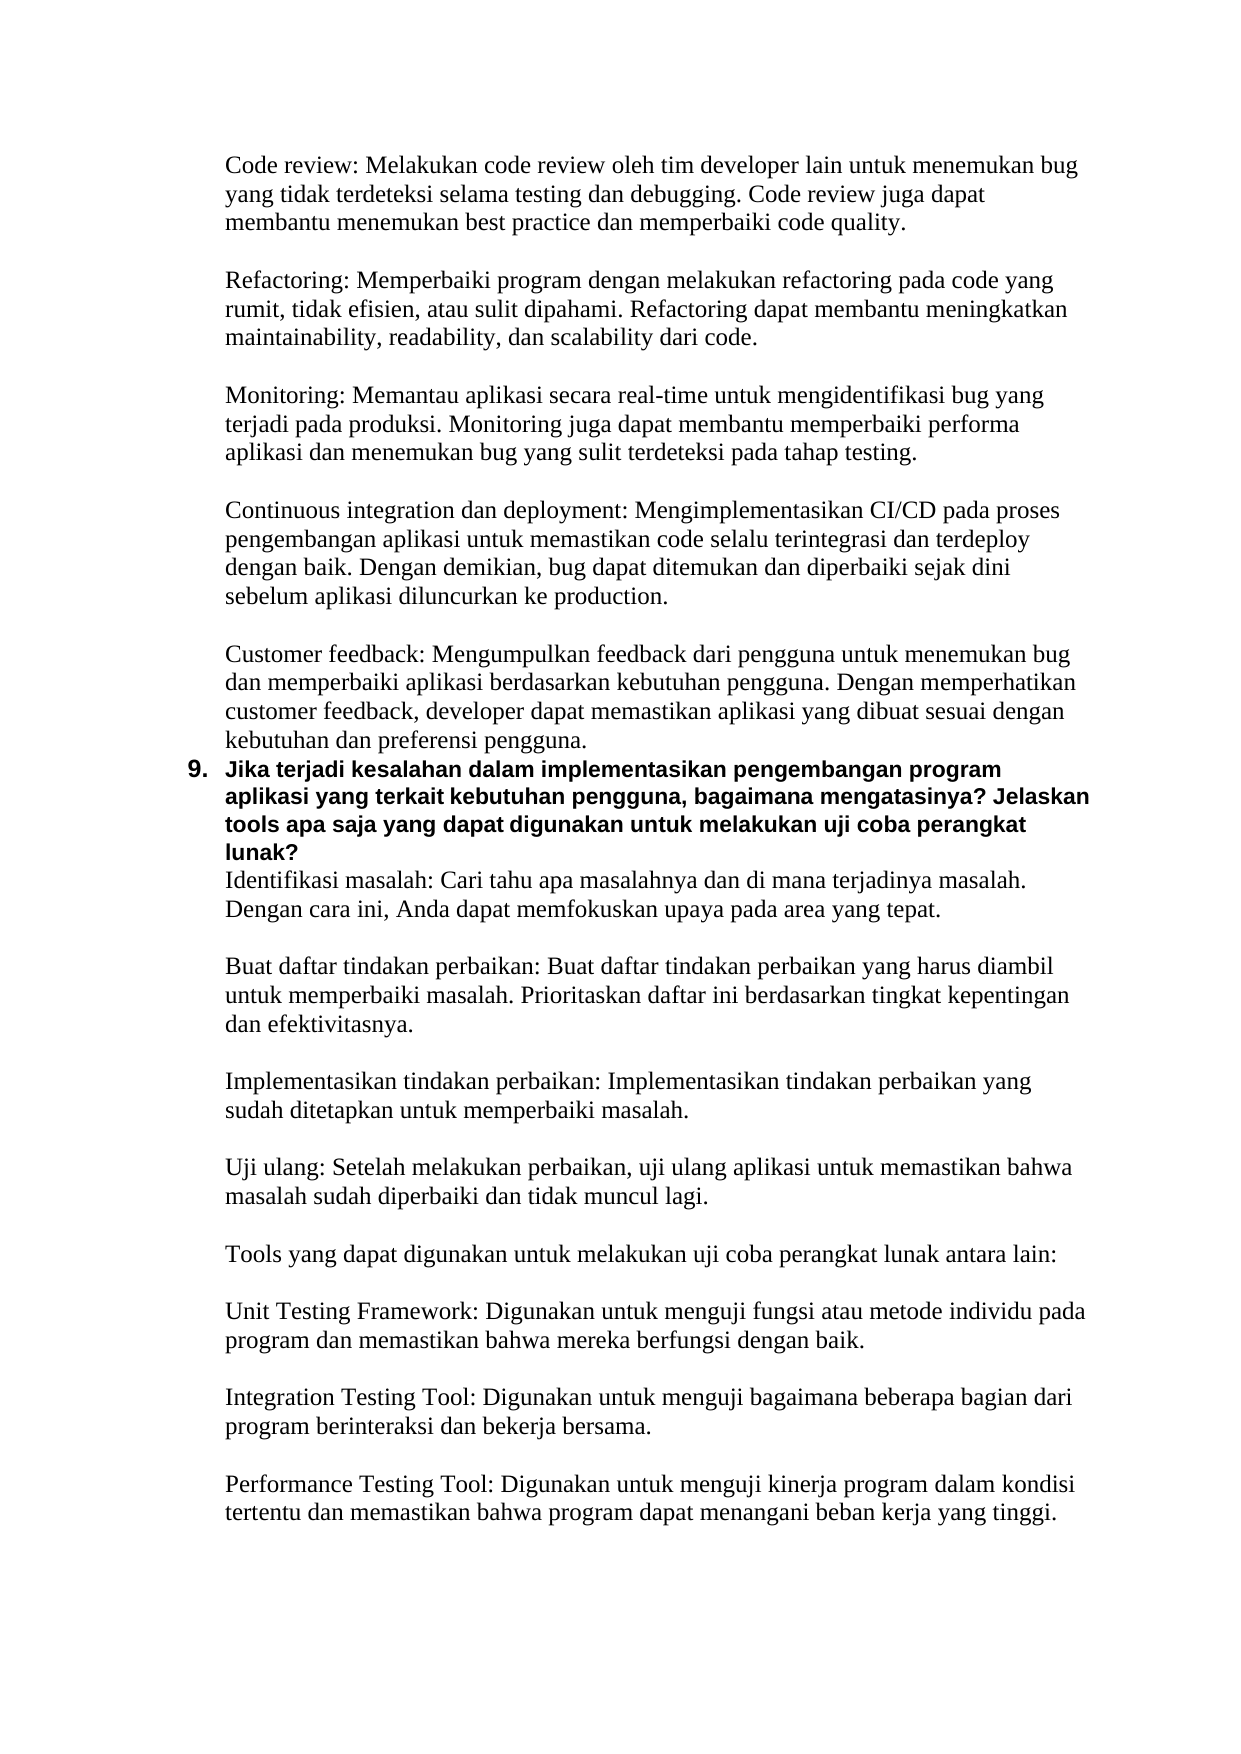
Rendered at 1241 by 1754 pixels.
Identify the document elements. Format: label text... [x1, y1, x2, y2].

list Performance Testing Tool: Digunakan untuk menguji kinerja program dalam kondisi tertentu dan memastikan bahwa program dapat menangani beban kerja yang tinggi. [225, 1469, 1090, 1526]
list Monitoring: Memantau aplikasi secara real-time untuk mengidentifikasi bug yang terjadi pada produksi. Monitoring juga dapat membantu memperbaiki performa aplikasi dan menemukan bug yang sulit terdeteksi pada tahap testing. [225, 380, 1090, 466]
list Refactoring: Memperbaiki program dengan melakukan refactoring pada code yang rumit, tidak efisien, atau sulit dipahami. Refactoring dapat membantu meningkatkan maintainability, readability, dan scalability dari code. [225, 265, 1090, 351]
list Integration Testing Tool: Digunakan untuk menguji bagaimana beberapa bagian dari program berinteraksi dan bekerja bersama. [225, 1382, 1090, 1440]
list Code review: Melakukan code review oleh tim developer lain untuk menemukan bug yang tidak terdeteksi selama testing dan debugging. Code review juga dapat membantu menemukan best practice dan memperbaiki code quality. [225, 150, 1090, 236]
list Tools yang dapat digunakan untuk melakukan uji coba perangkat lunak antara lain: [225, 1239, 1090, 1267]
list Customer feedback: Mengumpulkan feedback dari pengguna untuk menemukan bug dan memperbaiki aplikasi berdasarkan kebutuhan pengguna. Dengan memperhatikan customer feedback, developer dapat memastikan aplikasi yang dibuat sesuai dengan kebutuhan dan preferensi pengguna. [225, 639, 1090, 754]
list Continuous integration dan deployment: Mengimplementasikan CI/CD pada proses pengembangan aplikasi untuk memastikan code selalu terintegrasi dan terdeploy dengan baik. Dengan demikian, bug dapat ditemukan dan diperbaiki sejak dini sebelum aplikasi diluncurkan ke production. [225, 495, 1090, 610]
list Unit Testing Framework: Digunakan untuk menguji fungsi atau metode individu pada program dan memastikan bahwa mereka berfungsi dengan baik. [225, 1296, 1090, 1354]
list Jika terjadi kesalahan dalam implementasikan pengembangan program aplikasi yang terkait kebutuhan pengguna, bagaimana mengatasinya? Jelaskan tools apa saja yang dapat digunakan untuk melakukan uji coba perangkat lunak? [187, 754, 1090, 865]
list Buat daftar tindakan perbaikan: Buat daftar tindakan perbaikan yang harus diambil untuk memperbaiki masalah. Prioritaskan daftar ini berdasarkan tingkat kepentingan dan efektivitasnya. [225, 951, 1090, 1037]
list Implementasikan tindakan perbaikan: Implementasikan tindakan perbaikan yang sudah ditetapkan untuk memperbaiki masalah. [225, 1066, 1090, 1124]
list Uji ulang: Setelah melakukan perbaikan, uji ulang aplikasi untuk memastikan bahwa masalah sudah diperbaiki dan tidak muncul lagi. [225, 1152, 1090, 1210]
list Identifikasi masalah: Cari tahu apa masalahnya dan di mana terjadinya masalah. Dengan cara ini, Anda dapat memfokuskan upaya pada area yang tepat. [225, 865, 1090, 922]
